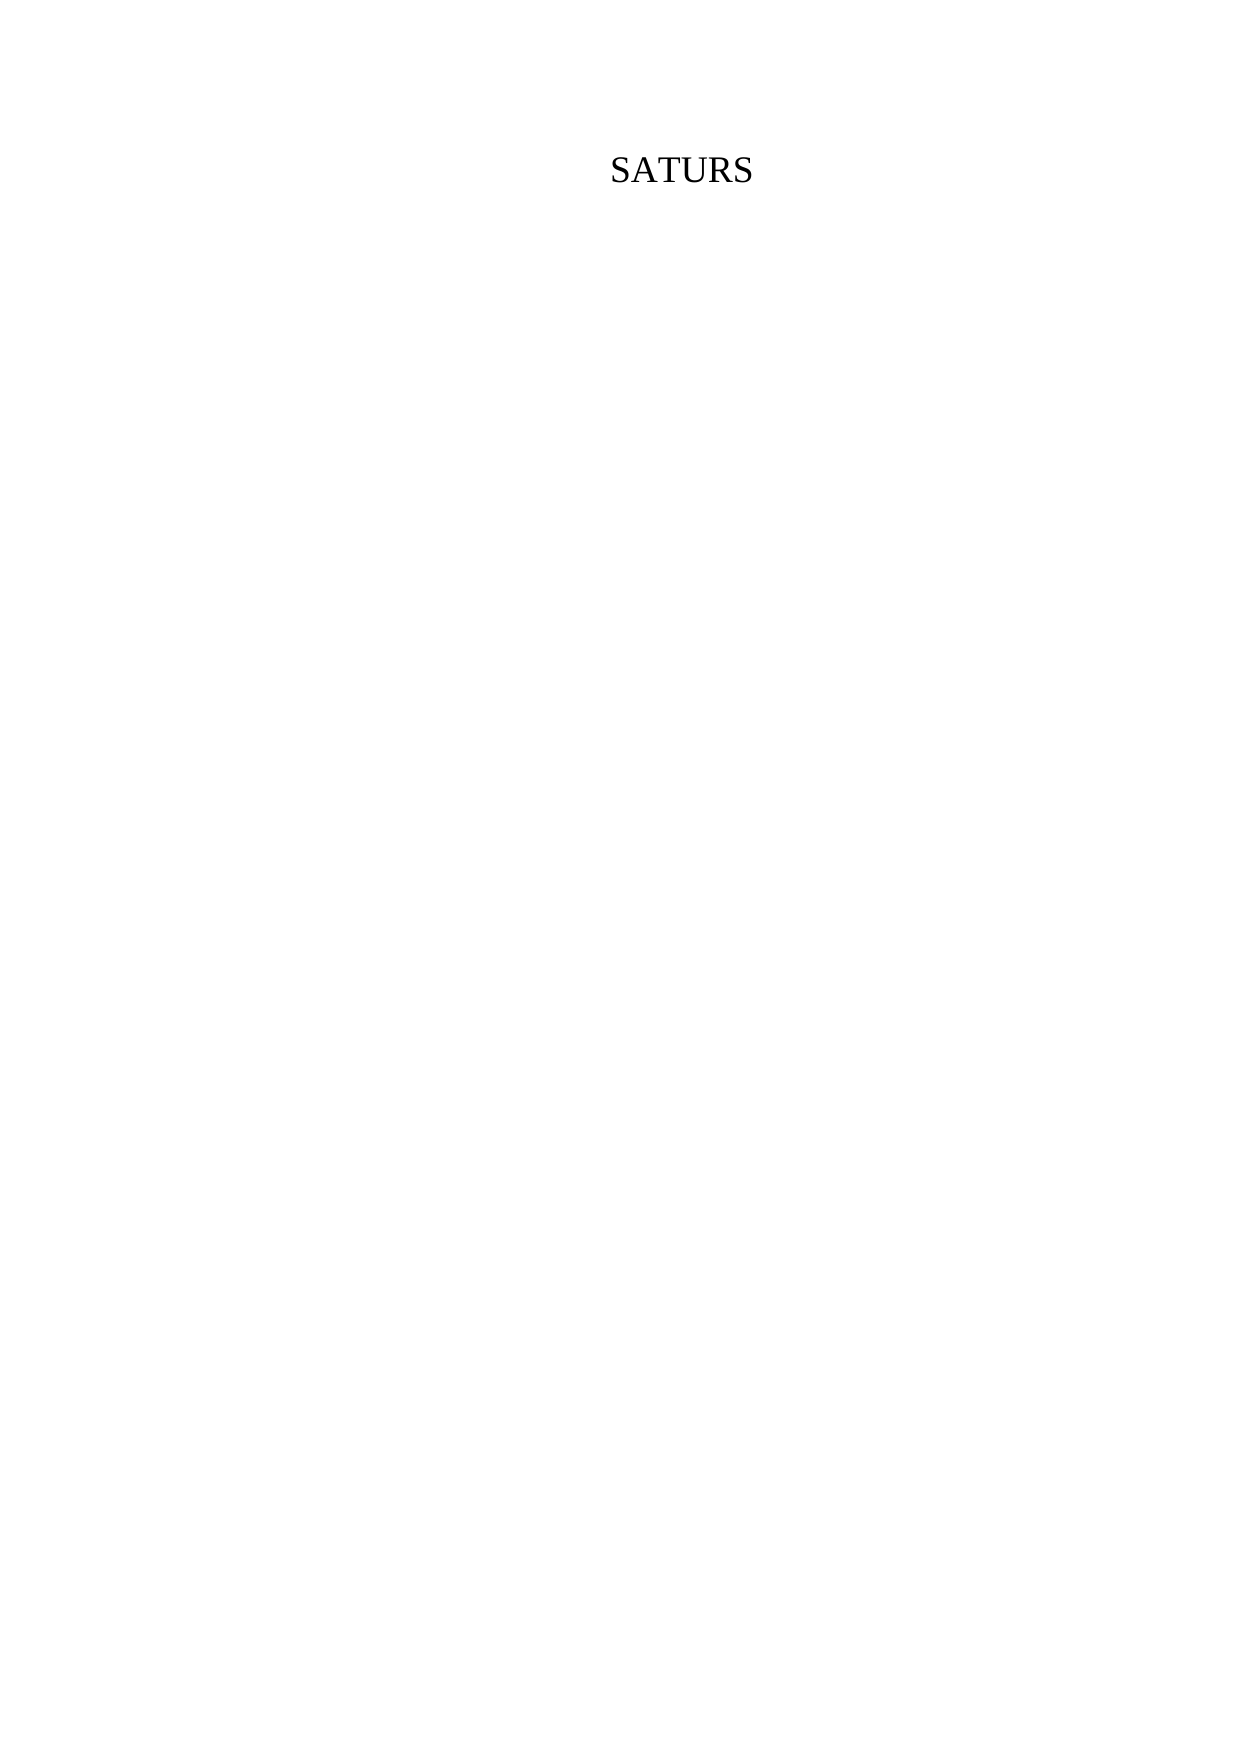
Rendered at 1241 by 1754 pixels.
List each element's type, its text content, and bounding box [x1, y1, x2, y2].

text SATURS [236, 148, 1127, 191]
